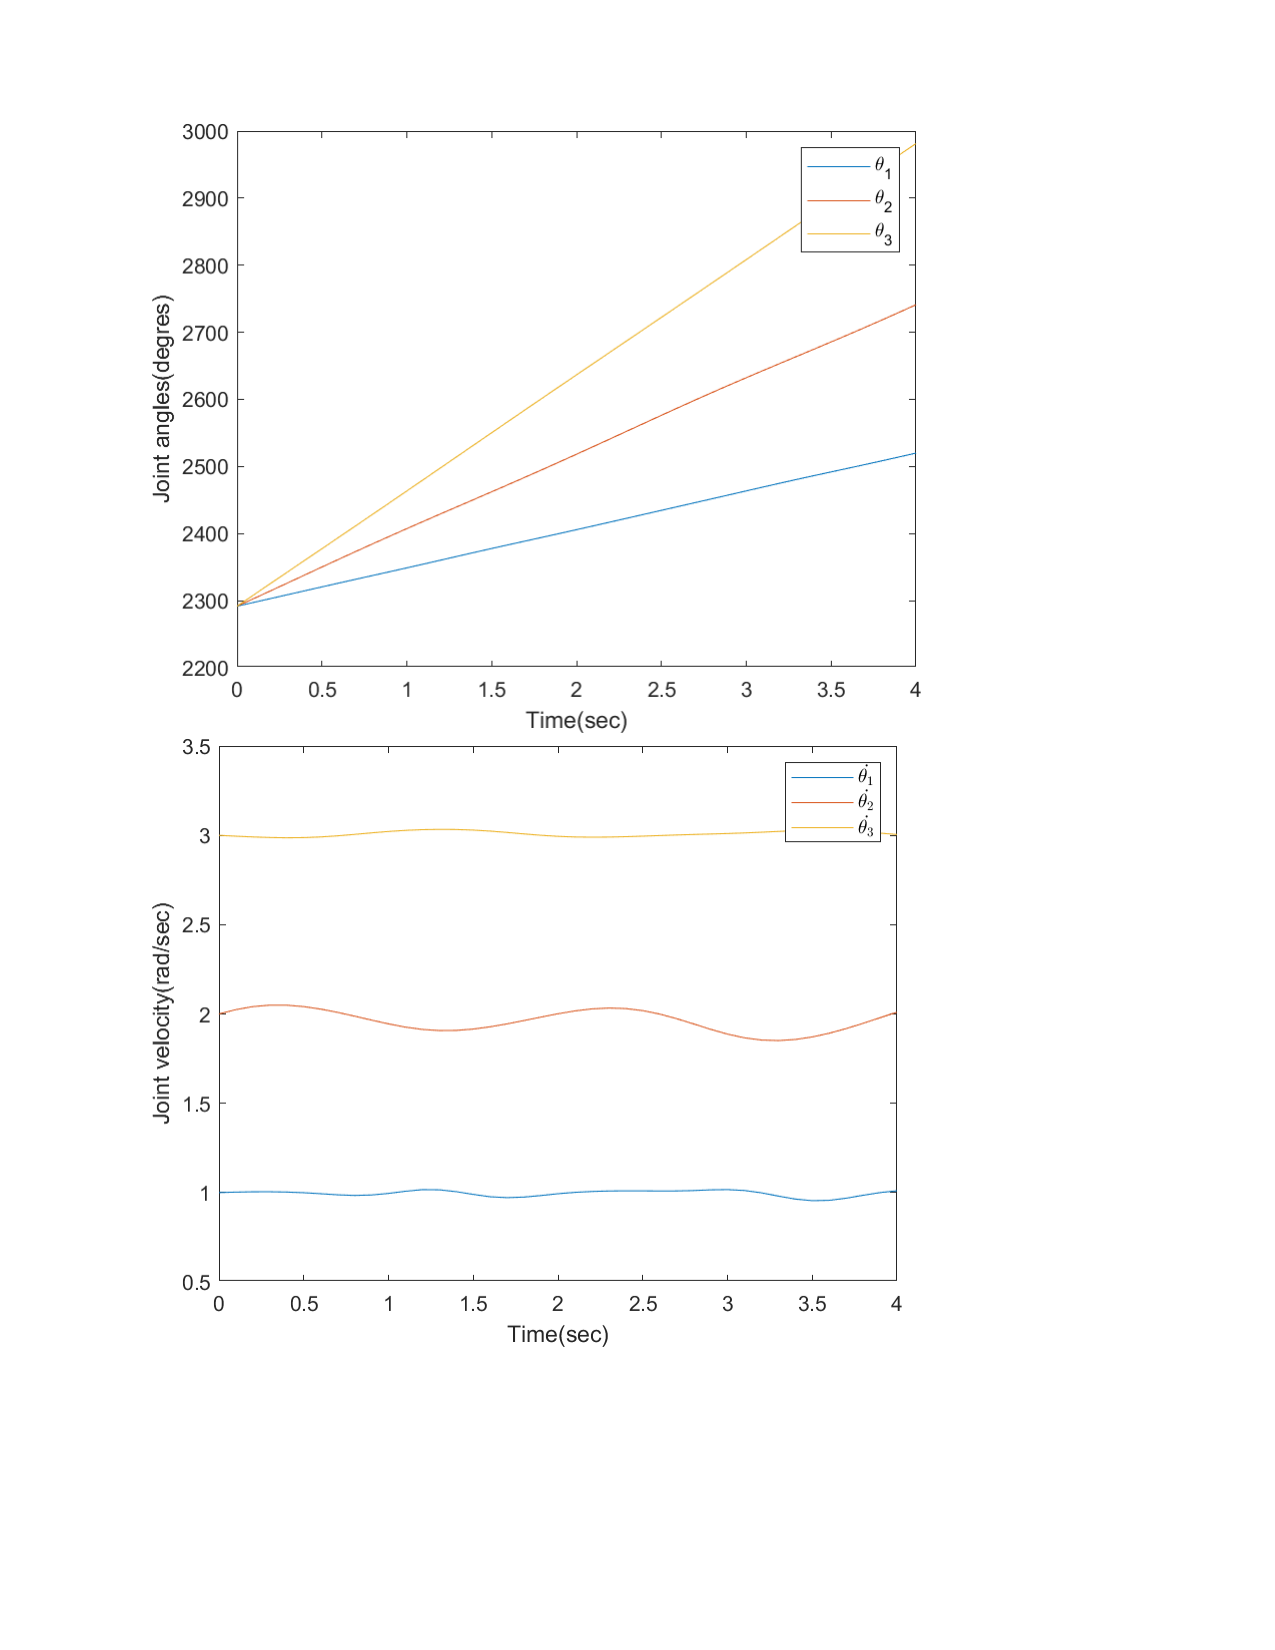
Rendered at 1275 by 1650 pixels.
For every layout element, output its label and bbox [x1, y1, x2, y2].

picture [150, 121, 923, 735]
picture [150, 736, 904, 1349]
